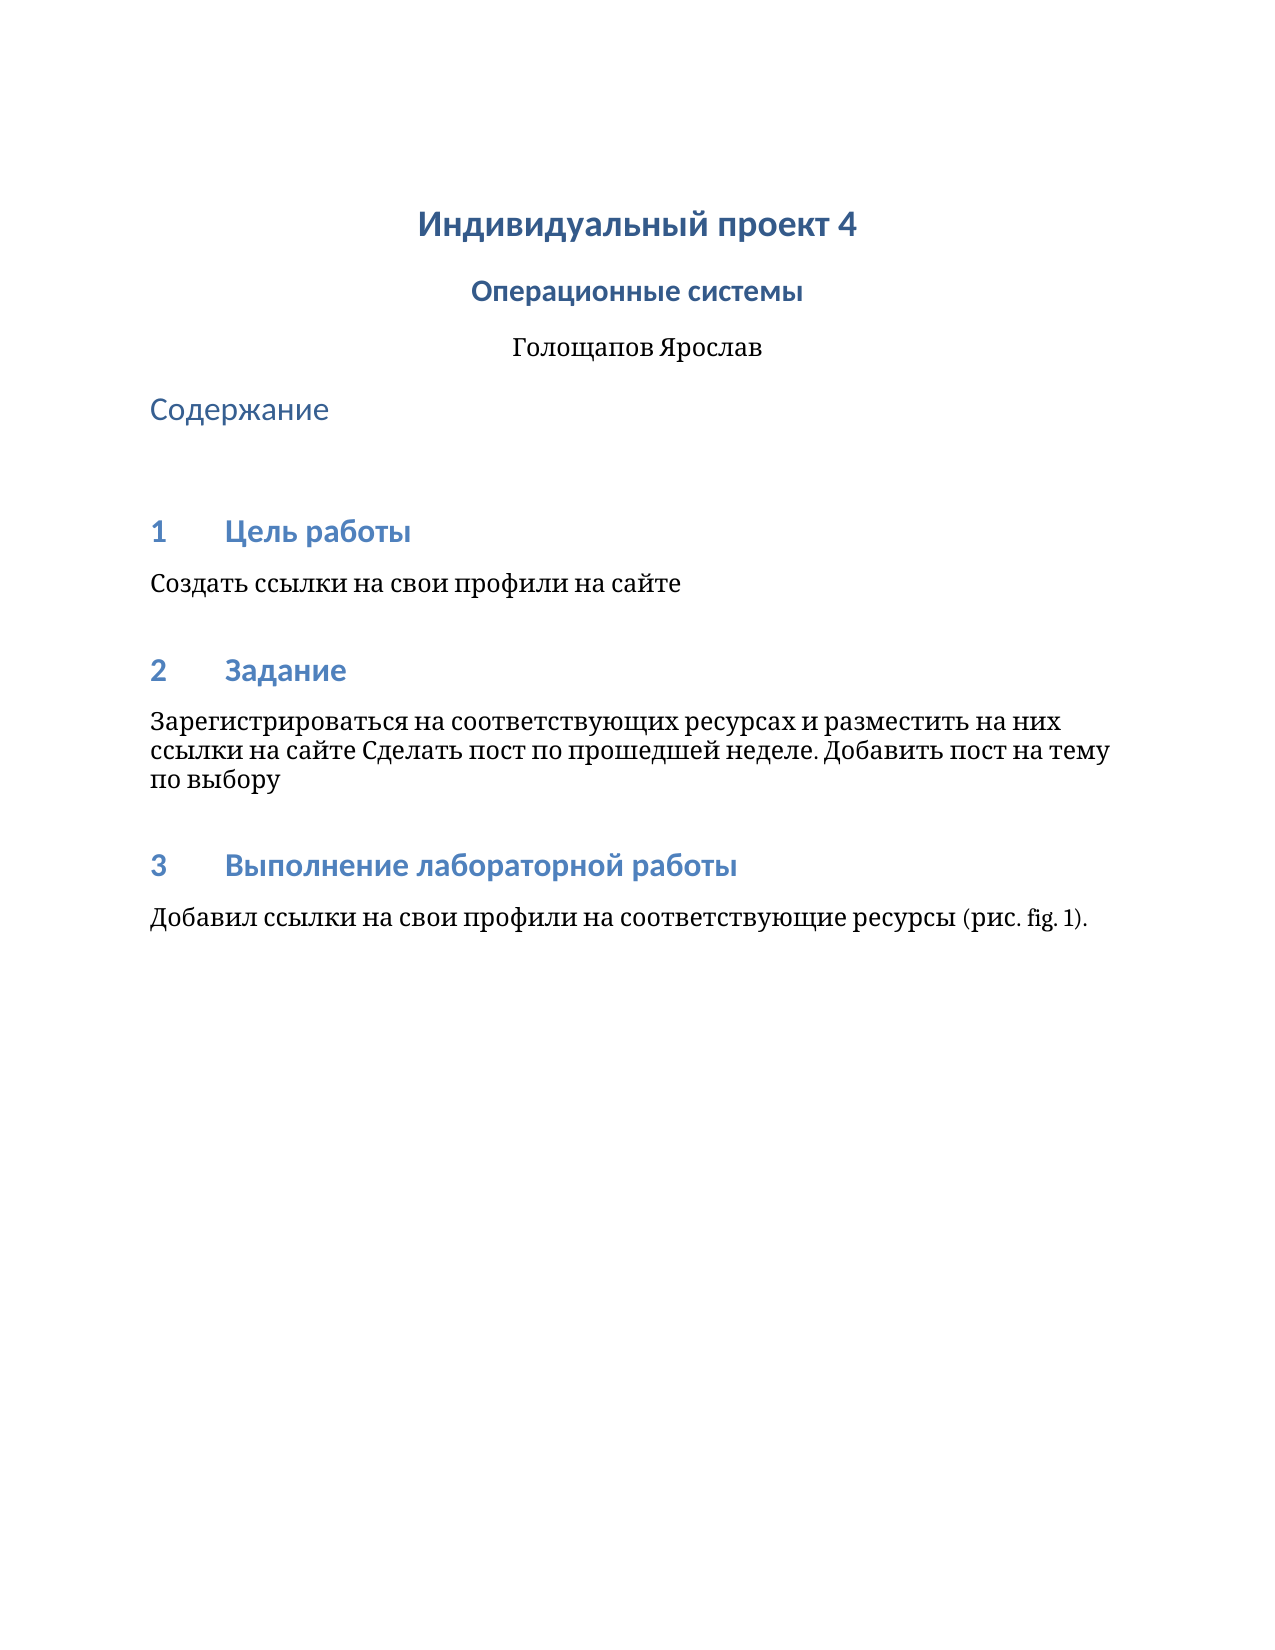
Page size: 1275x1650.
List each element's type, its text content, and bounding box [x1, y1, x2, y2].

subtitle 2 Задание [150, 649, 1125, 689]
text Зарегистрироваться на соответствующих ресурсах и разместить на них ссылки на сайте Сделать пост по прошедшей неделе. Добавить пост на тему по выбору [150, 708, 1125, 794]
text Добавил ссылки на свои профили на соответствующие ресурсы (рис. fig. 1). [150, 904, 1125, 933]
title Индивидуальный проект 4 [150, 200, 1125, 246]
text Голощапов Ярослав [150, 334, 1125, 363]
subtitle 1 Цель работы [150, 510, 1125, 551]
subtitle 3 Выполнение лабораторной работы [150, 844, 1125, 885]
subtitle Операционные системы [150, 271, 1125, 309]
text Создать ссылки на свои профили на сайте [150, 570, 1125, 599]
